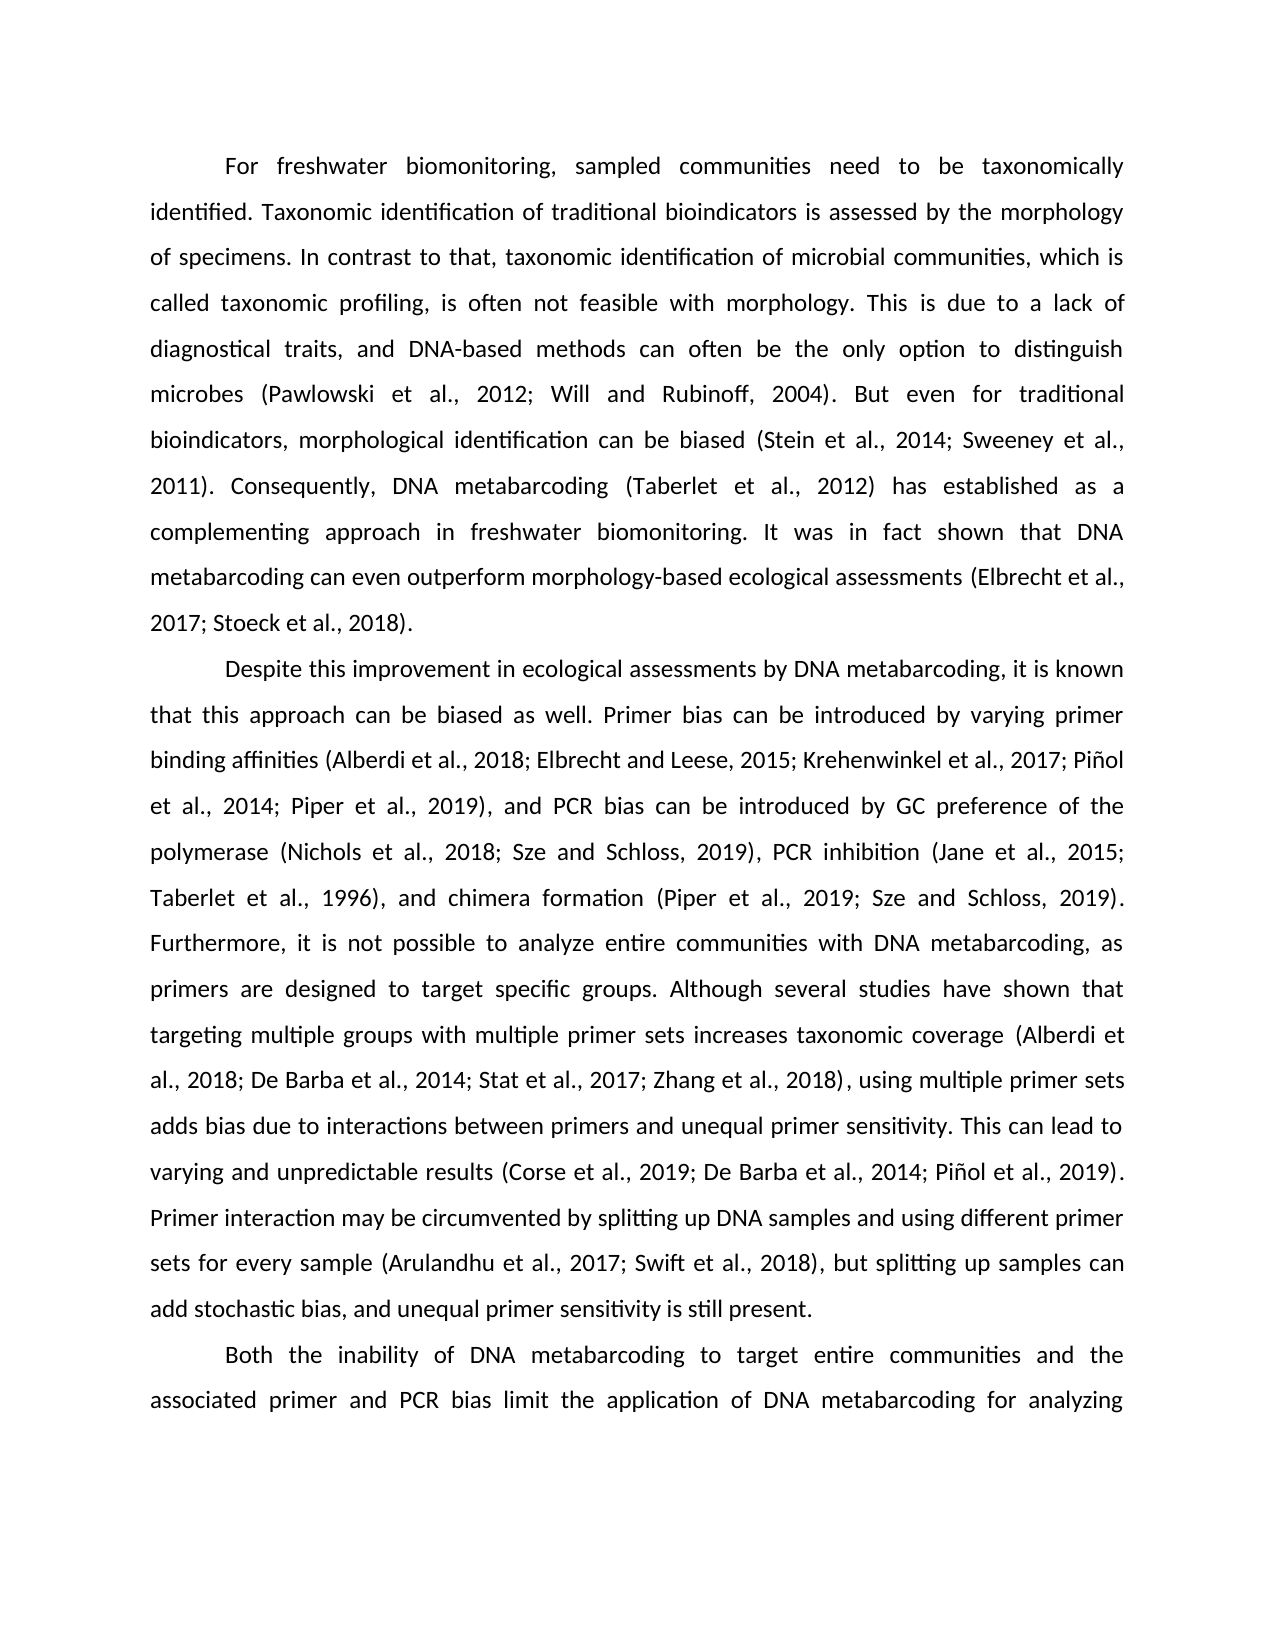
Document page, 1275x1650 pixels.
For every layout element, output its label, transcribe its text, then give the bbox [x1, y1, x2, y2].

text Despite this improvement in ecological assessments by DNA metabarcoding, it is known that this approach can be biased as well. Primer bias can be introduced by varying primer binding affinities (Alberdi et al., 2018; Elbrecht and Leese, 2015; Krehenwinkel et al., 2017; Piñol et al., 2014; Piper et al., 2019), and PCR bias can be introduced by GC preference of the polymerase (Nichols et al., 2018; Sze and Schloss, 2019), PCR inhibition (Jane et al., 2015; Taberlet et al., 1996), and chimera formation (Piper et al., 2019; Sze and Schloss, 2019). Furthermore, it is not possible to analyze entire communities with DNA metabarcoding, as primers are designed to target specific groups. Although several studies have shown that targeting multiple groups with multiple primer sets increases taxonomic coverage (Alberdi et al., 2018; De Barba et al., 2014; Stat et al., 2017; Zhang et al., 2018), using multiple primer sets adds bias due to interactions between primers and unequal primer sensitivity. This can lead to varying and unpredictable results (Corse et al., 2019; De Barba et al., 2014; Piñol et al., 2019). Primer interaction may be circumvented by splitting up DNA samples and using different primer sets for every sample (Arulandhu et al., 2017; Swift et al., 2018), but splitting up samples can add stochastic bias, and unequal primer sensitivity is still present. [150, 653, 1125, 1324]
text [150, 1339, 1125, 1415]
text For freshwater biomonitoring, sampled communities need to be taxonomically identified. Taxonomic identification of traditional bioindicators is assessed by the morphology of specimens. In contrast to that, taxonomic identification of microbial communities, which is called taxonomic profiling, is often not feasible with morphology. This is due to a lack of diagnostical traits, and DNA-based methods can often be the only option to distinguish microbes (Pawlowski et al., 2012; Will and Rubinoff, 2004). But even for traditional bioindicators, morphological identification can be biased (Stein et al., 2014; Sweeney et al., 2011). Consequently, DNA metabarcoding (Taberlet et al., 2012) has established as a complementing approach in freshwater biomonitoring. It was in fact shown that DNA metabarcoding can even outperform morphology-based ecological assessments (Elbrecht et al., 2017; Stoeck et al., 2018). [150, 150, 1125, 638]
